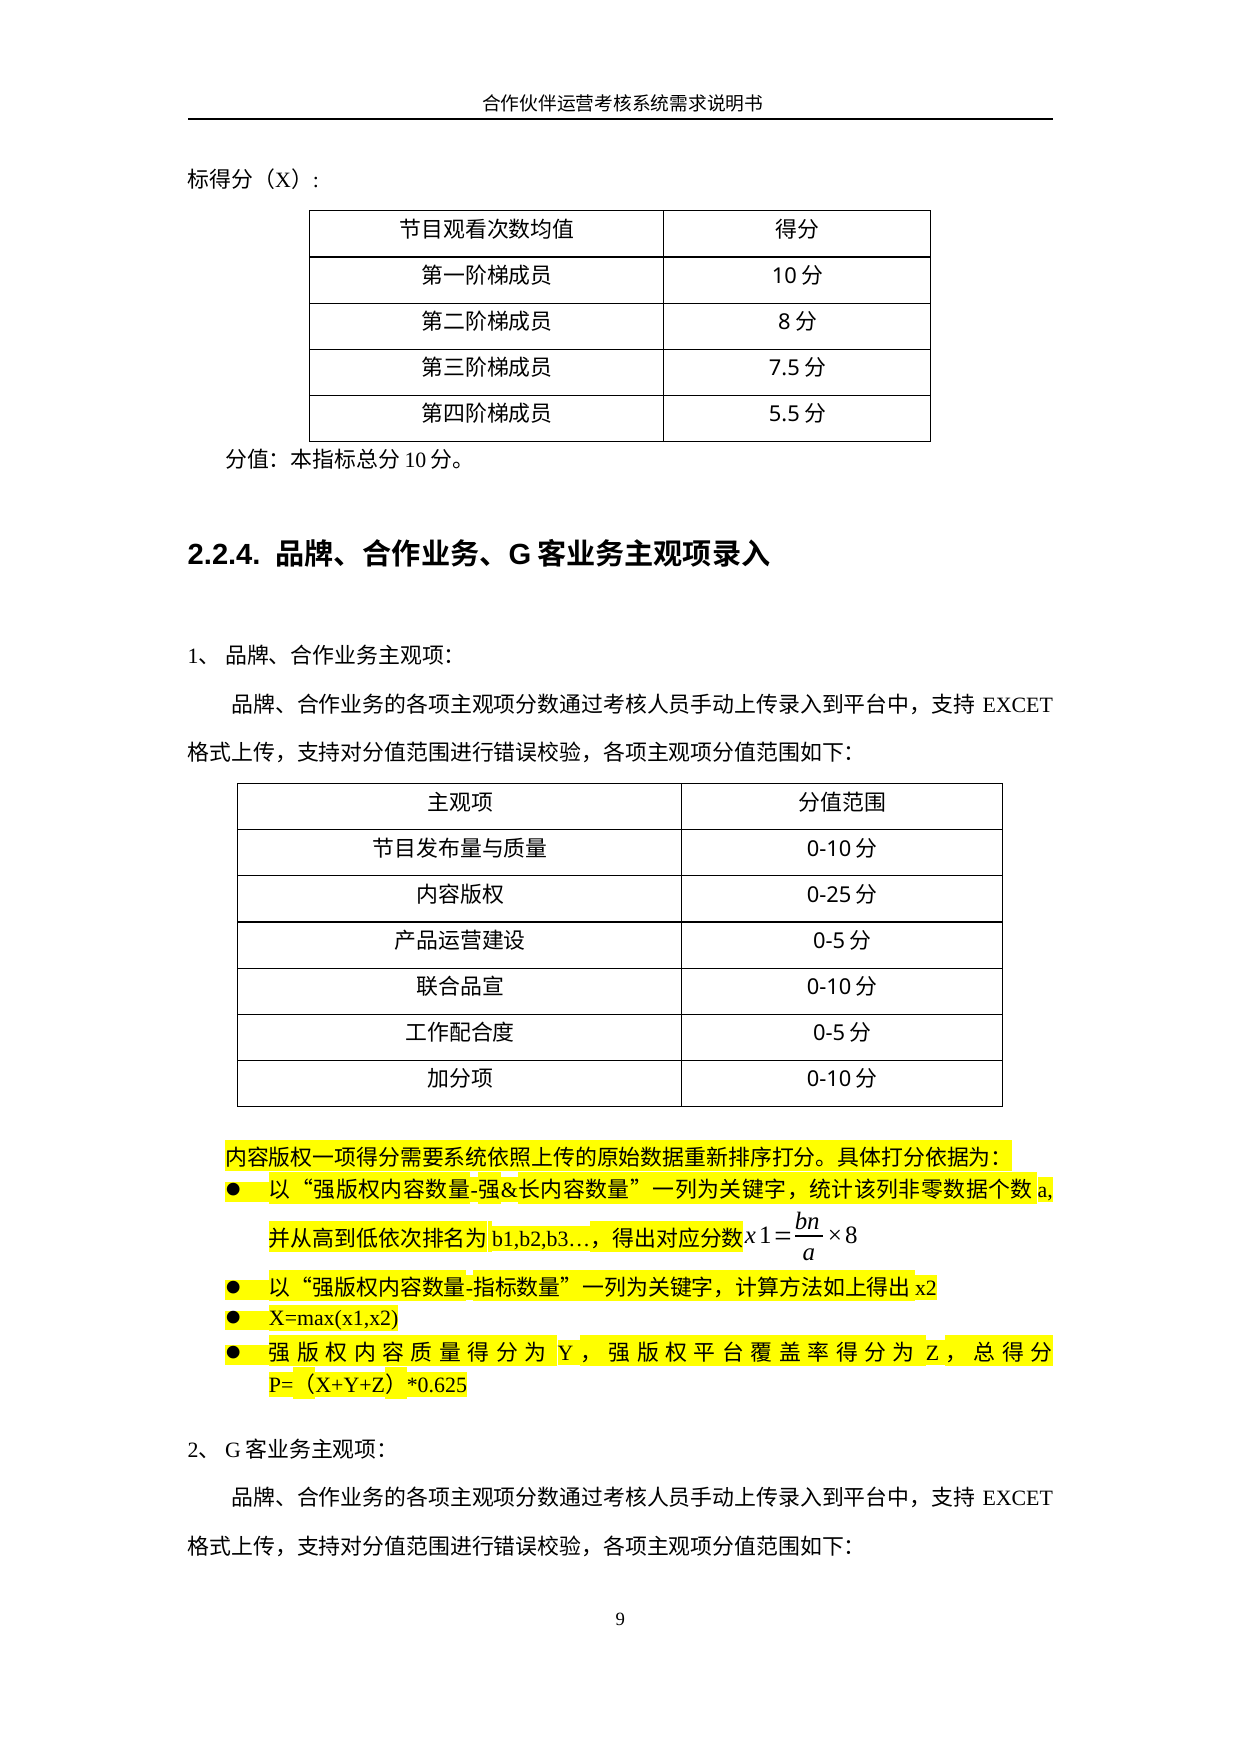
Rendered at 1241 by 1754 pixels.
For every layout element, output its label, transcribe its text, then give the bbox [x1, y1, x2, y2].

table_cell 0-10分 [682, 969, 1002, 1013]
table_cell 0-5分 [682, 923, 1002, 967]
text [187, 162, 1053, 194]
table_cell 0-10分 [682, 830, 1002, 875]
list X=max(x1,x2) [225, 1302, 1053, 1334]
list 强版权内容质量得分为Y，强版权平台覆盖率得分为Z，总得分P=（X+Y+Z）*0.625 [225, 1334, 1053, 1399]
table_cell 8分 [664, 304, 930, 348]
table_cell 5.5分 [664, 396, 930, 441]
table_cell 联合品宣 [238, 969, 681, 1013]
table_cell 工作配合度 [238, 1015, 681, 1059]
table_cell 第二阶梯成员 [310, 304, 663, 348]
table_header 主观项 [238, 784, 681, 829]
table_cell 10分 [664, 258, 930, 302]
list 品牌、合作业务主观项： [187, 638, 1053, 670]
table_cell 7.5分 [664, 350, 930, 394]
text 内容版权一项得分需要系统依照上传的原始数据重新排序打分。具体打分依据为： [225, 1139, 1053, 1172]
table_cell 0-10分 [682, 1061, 1002, 1106]
text 品牌、合作业务的各项主观项分数通过考核人员手动上传录入到平台中，支持EXCET格式上传，支持对分值范围进行错误校验，各项主观项分值范围如下： [187, 686, 1053, 767]
table_cell 节目发布量与质量 [238, 830, 681, 875]
table_cell 0-25分 [682, 876, 1002, 921]
text 品牌、合作业务的各项主观项分数通过考核人员手动上传录入到平台中，支持EXCET格式上传，支持对分值范围进行错误校验，各项主观项分值范围如下： [187, 1480, 1053, 1561]
list G客业务主观项： [187, 1432, 1053, 1464]
table_cell 内容版权 [238, 876, 681, 921]
table_cell 产品运营建设 [238, 923, 681, 967]
table_cell 第一阶梯成员 [310, 258, 663, 302]
table_cell 加分项 [238, 1061, 681, 1106]
table_cell 第四阶梯成员 [310, 396, 663, 441]
table_cell 第三阶梯成员 [310, 350, 663, 394]
text 分值：本指标总分10分。 [225, 442, 1053, 474]
table_header 得分 [664, 211, 930, 256]
table_cell 0-5分 [682, 1015, 1002, 1059]
subtitle 品牌、合作业务、G客业务主观项录入 [187, 519, 1053, 584]
list 以“强版权内容数量-指标数量”一列为关键字，计算方法如上得出x2 [225, 1269, 1053, 1302]
table_header 分值范围 [682, 784, 1002, 829]
list 以“强版权内容数量-强&长内容数量”一列为关键字，统计该列非零数据个数a,并从高到低依次排名为b1,b2,b3…，得出对应分数 [225, 1172, 1053, 1269]
table_header 节目观看次数均值 [310, 211, 663, 256]
